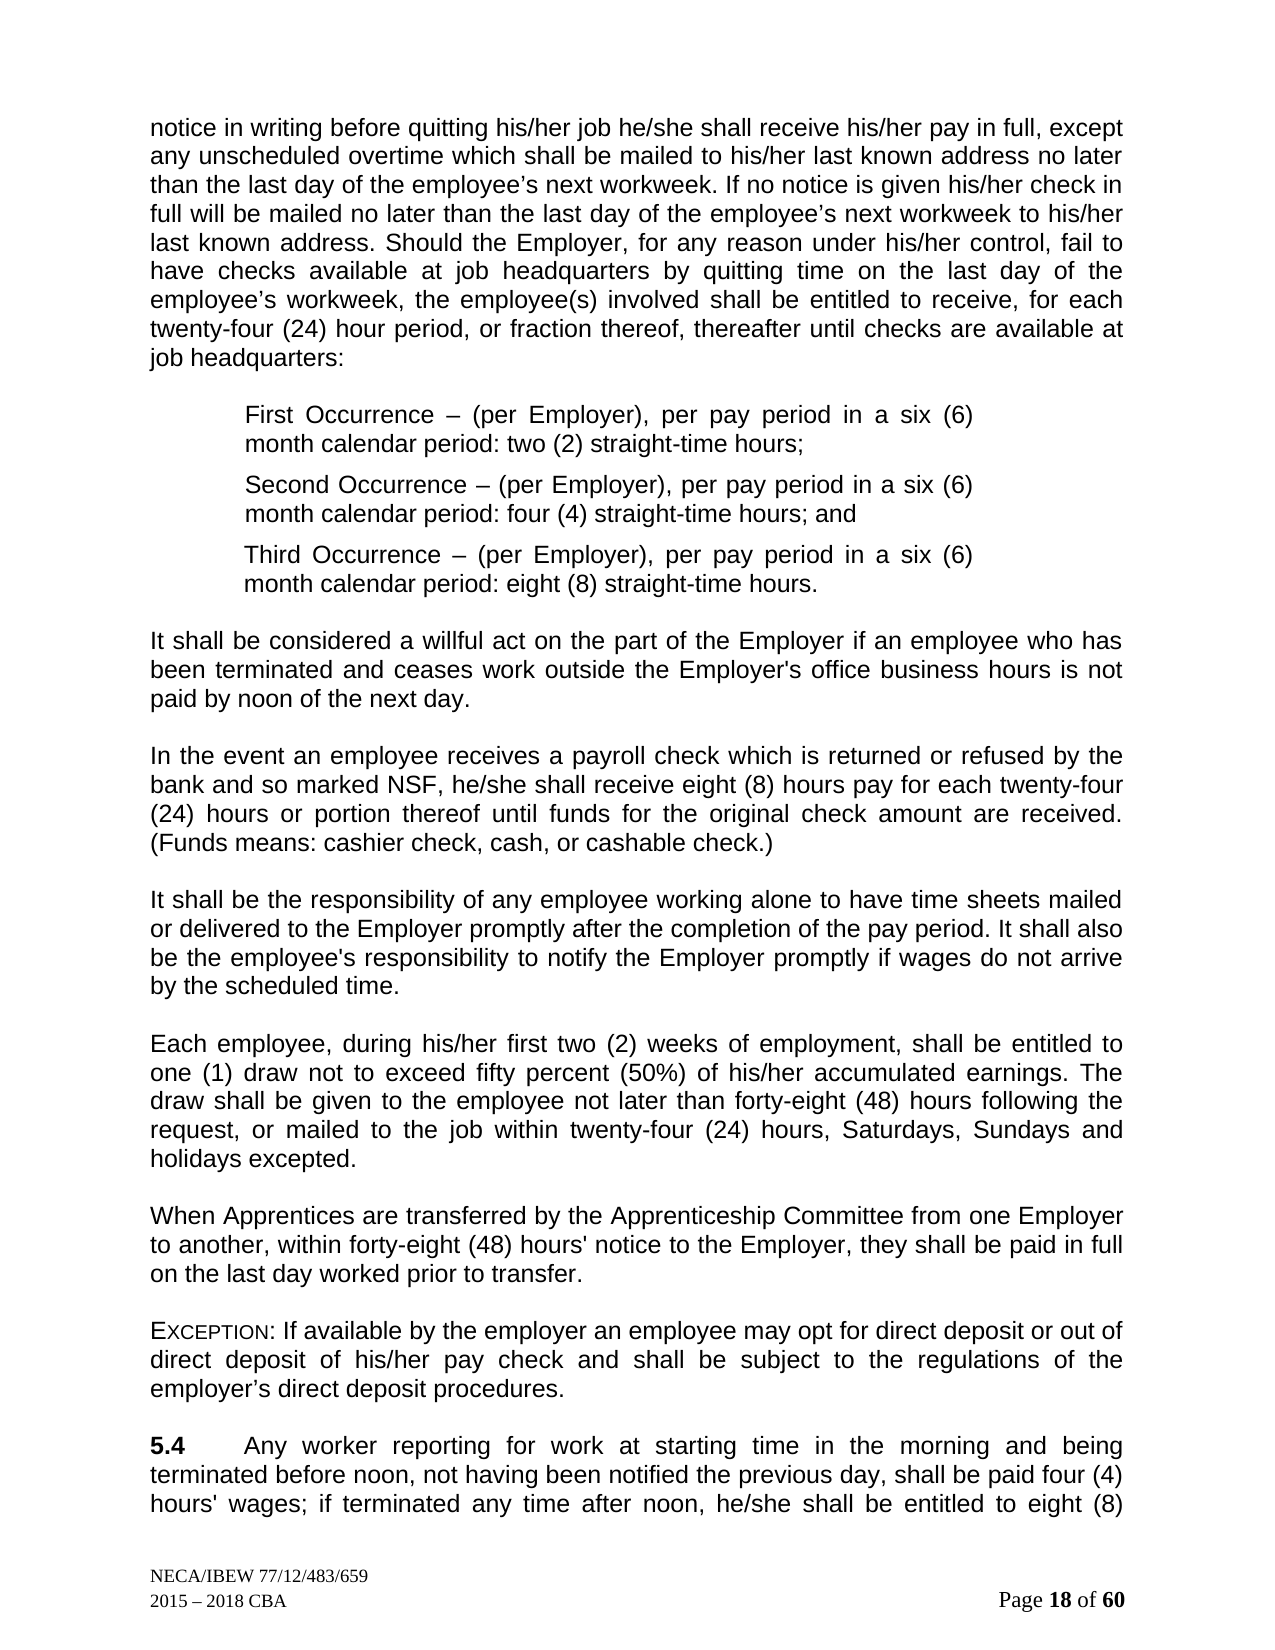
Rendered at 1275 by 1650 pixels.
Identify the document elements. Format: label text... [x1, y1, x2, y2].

text When Apprentices are transferred by the Apprenticeship Committee from one Employer to another, within forty-eight (48) hours' notice to the Employer, they shall be paid in full on the last day worked prior to transfer. [150, 1201, 1125, 1287]
text Third Occurrence – (per Employer), per pay period in a six (6) month calendar period: eight (8) straight-time hours. [244, 540, 975, 597]
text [150, 1431, 1125, 1517]
text It shall be considered a willful act on the part of the Employer if an employee who has been terminated and ceases work outside the Employer's office business hours is not paid by noon of the next day. [150, 626, 1125, 712]
text In the event an employee receives a payroll check which is returned or refused by the bank and so marked NSF, he/she shall receive eight (8) hours pay for each twenty-four (24) hours or portion thereof until funds for the original check amount are received. (Funds means: cashier check, cash, or cashable check.) [150, 741, 1125, 856]
text First Occurrence – (per Employer), per pay period in a six (6) month calendar period: two (2) straight-time hours; [244, 400, 975, 457]
text Second Occurrence – (per Employer), per pay period in a six (6) month calendar period: four (4) straight-time hours; and [244, 470, 975, 527]
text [150, 112, 1125, 371]
text It shall be the responsibility of any employee working alone to have time sheets mailed or delivered to the Employer promptly after the completion of the pay period. It shall also be the employee's responsibility to notify the Employer promptly if wages do not arrive by the scheduled time. [150, 885, 1125, 1000]
text Exception: If available by the employer an employee may opt for direct deposit or out of direct deposit of his/her pay check and shall be subject to the regulations of the employer’s direct deposit procedures. [150, 1316, 1125, 1402]
text Each employee, during his/her first two (2) weeks of employment, shall be entitled to one (1) draw not to exceed fifty percent (50%) of his/her accumulated earnings. The draw shall be given to the employee not later than forty-eight (48) hours following the request, or mailed to the job within twenty-four (24) hours, Saturdays, Sundays and holidays excepted. [150, 1029, 1125, 1172]
